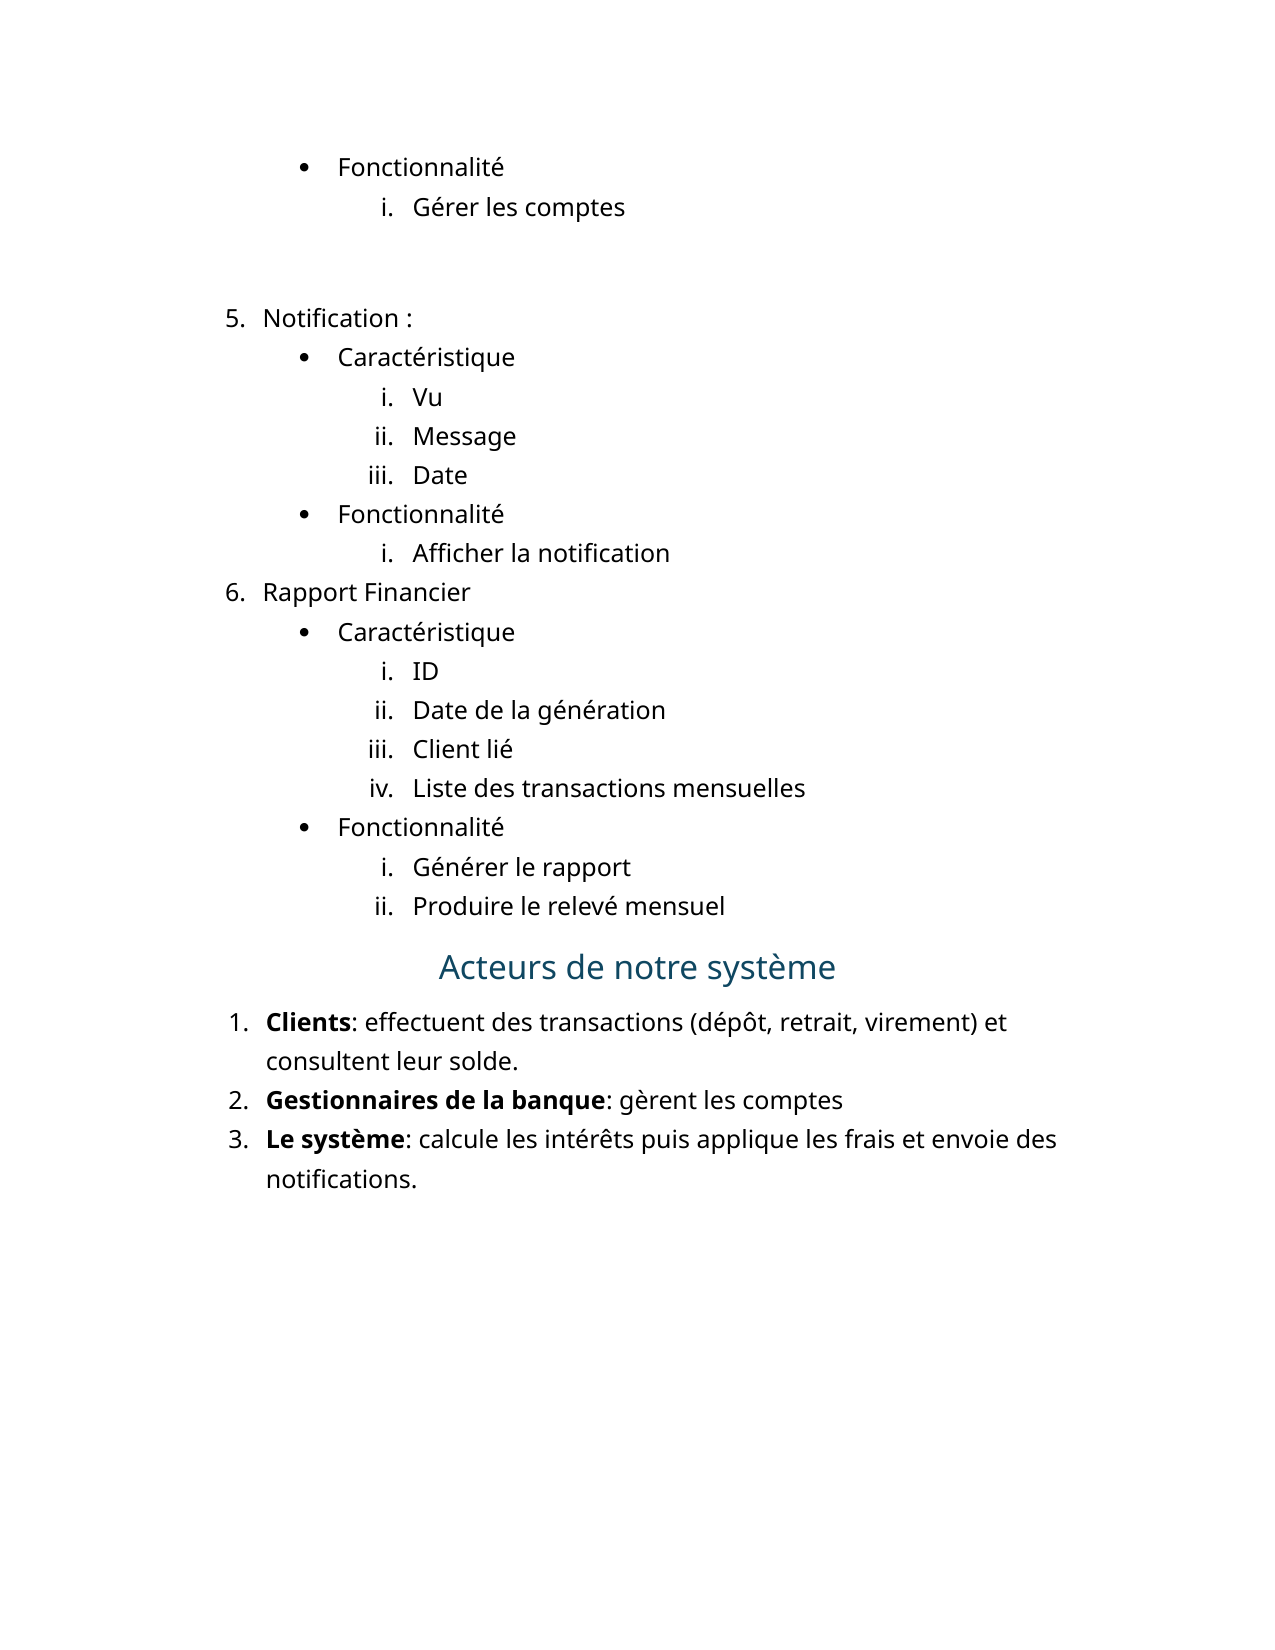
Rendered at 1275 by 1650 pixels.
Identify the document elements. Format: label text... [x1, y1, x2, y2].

list Le système: calcule les intérêts puis applique les frais et envoie des notifications. [228, 1122, 1087, 1195]
list Caractéristique [300, 340, 1087, 374]
list ID [394, 653, 1087, 687]
list Vu [394, 379, 1087, 413]
list Date de la génération [394, 692, 1087, 727]
subtitle Acteurs de notre système [187, 944, 1087, 989]
list Fonctionnalité [300, 150, 1087, 184]
list Liste des transactions mensuelles [394, 771, 1087, 805]
list Fonctionnalité [300, 497, 1087, 531]
list Clients: effectuent des transactions (dépôt, retrait, virement) et consultent leur solde. [228, 1005, 1087, 1078]
list Afficher la notification [394, 536, 1087, 570]
list Rapport Financier [225, 575, 1087, 609]
list Fonctionnalité [300, 810, 1087, 844]
list Date [394, 457, 1087, 492]
list Message [394, 418, 1087, 452]
list Générer le rapport [394, 849, 1087, 883]
list Client lié [394, 732, 1087, 766]
list Caractéristique [300, 614, 1087, 648]
list Produire le relevé mensuel [394, 888, 1087, 922]
list Notification : [225, 301, 1087, 335]
list Gestionnaires de la banque: gèrent les comptes [228, 1083, 1087, 1117]
list Gérer les comptes [394, 189, 1087, 223]
